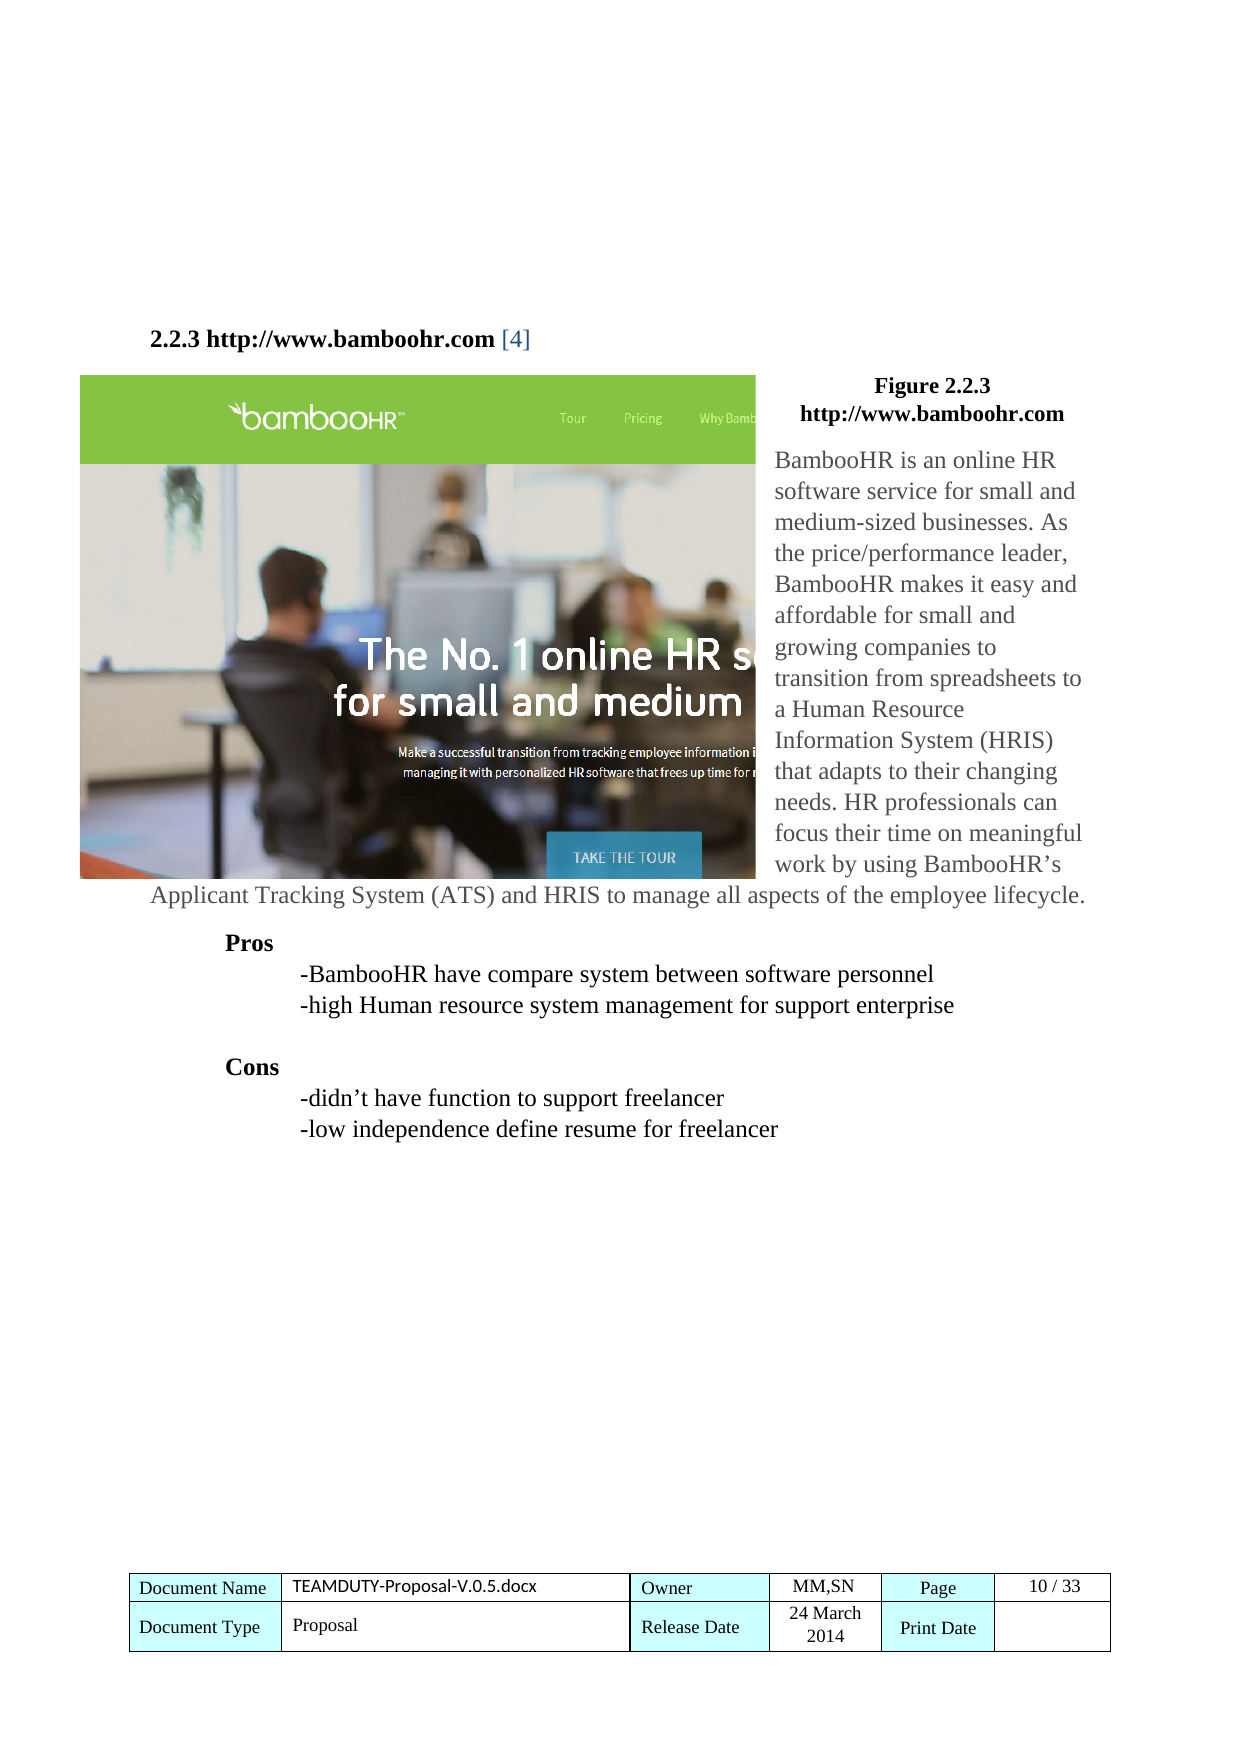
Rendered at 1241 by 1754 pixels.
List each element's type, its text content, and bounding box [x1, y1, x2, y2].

text Pros -BambooHR have compare system between software personnel [150, 928, 1090, 987]
text -low independence define resume for freelancer [150, 1114, 1090, 1143]
text BambooHR is an online HR software service for small and medium-sized businesses. As the price/performance leader, BambooHR makes it easy and affordable for small and growing companies to transition from spreadsheets to a Human Resource Information System (HRIS) that adapts to their changing needs. HR professionals can focus their time on meaningful work by using BambooHR’s Applicant Tracking System (ATS) and HRIS to manage all aspects of the employee lifecycle. [150, 445, 1090, 909]
text -didn’t have function to support freelancer [150, 1083, 1090, 1112]
text Cons [150, 1021, 1090, 1081]
text -high Human resource system management for support enterprise [150, 990, 1090, 1018]
text Figure 2.2.3 http://www.bamboohr.com [150, 372, 1090, 427]
picture [79, 375, 753, 879]
text 2.2.3 http://www.bamboohr.com [4] [150, 324, 1090, 353]
